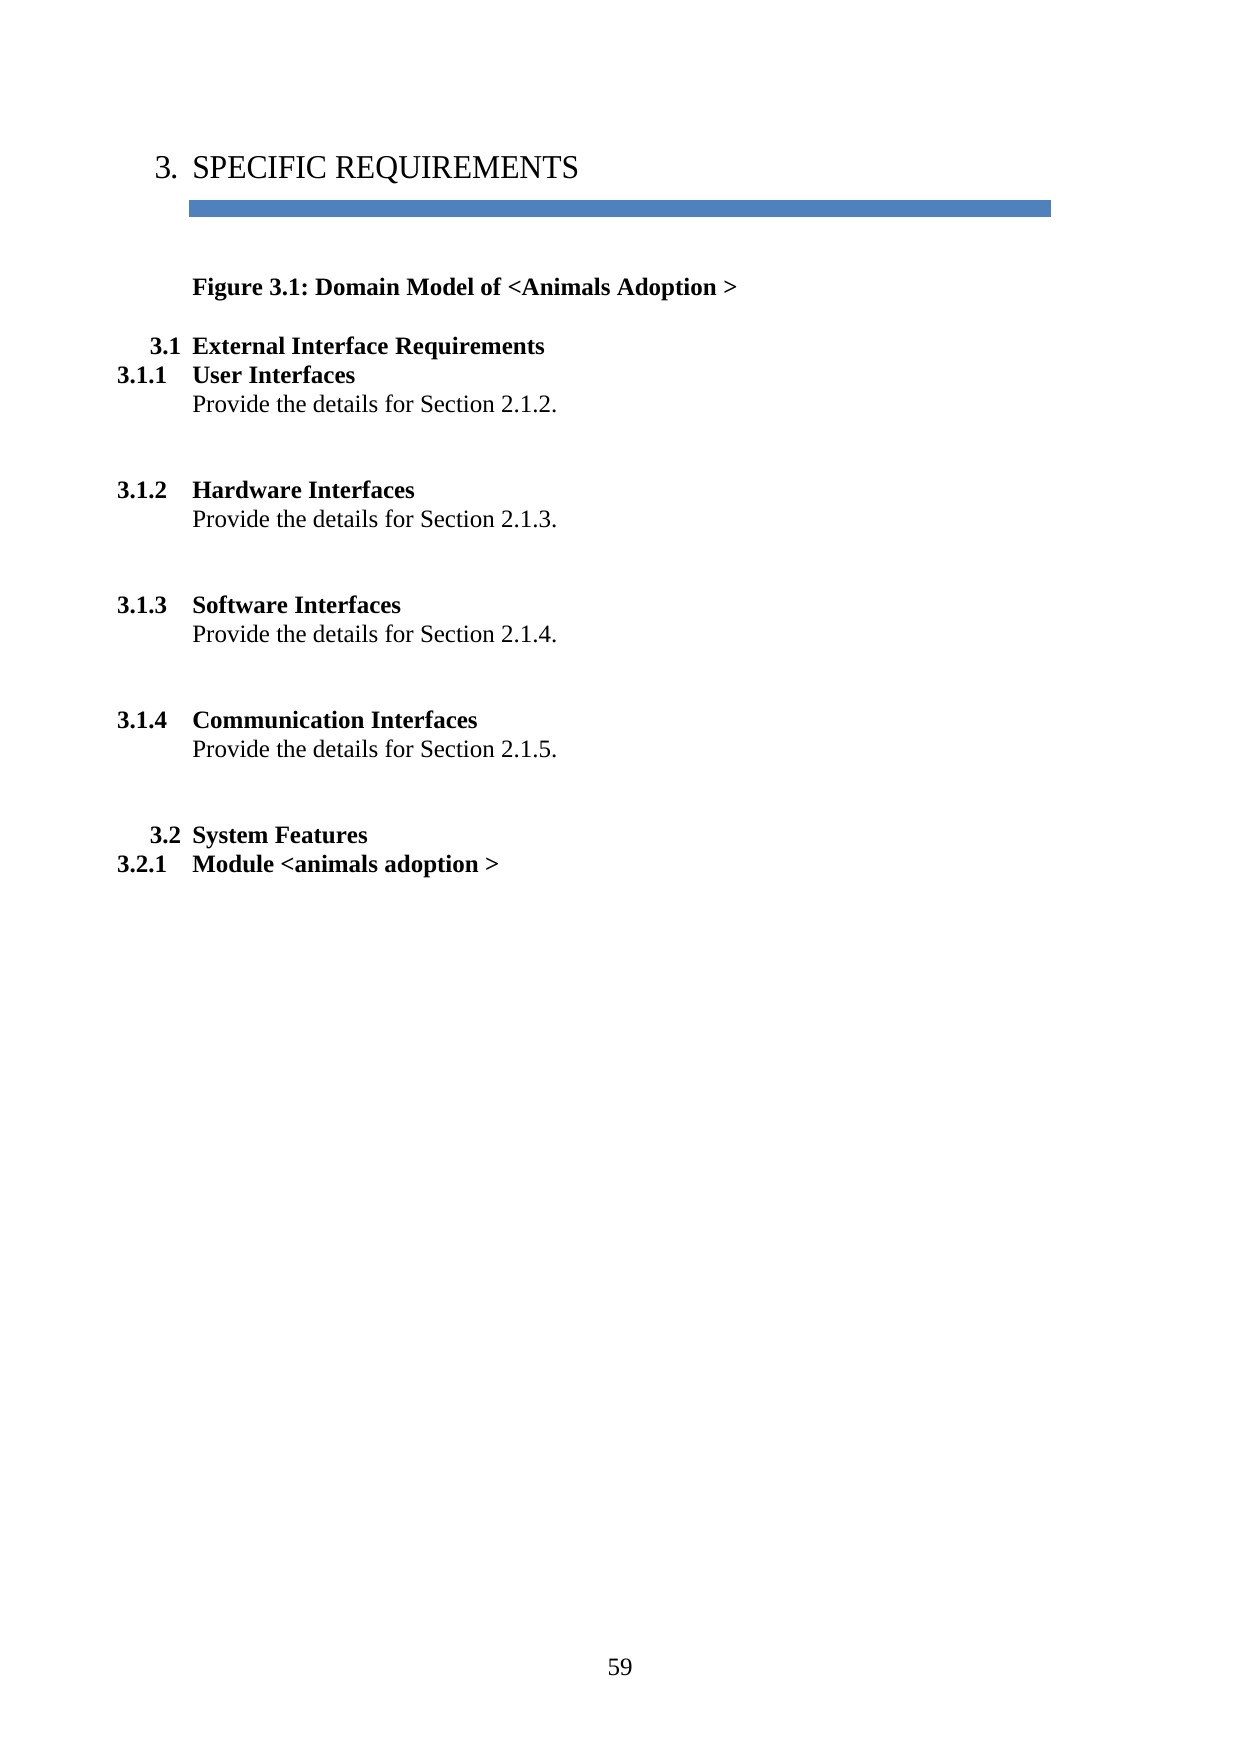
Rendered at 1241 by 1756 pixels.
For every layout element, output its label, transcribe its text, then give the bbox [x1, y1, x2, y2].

text Provide the details for Section 2.1.5. [192, 734, 1048, 763]
list Hardware Interfaces [117, 475, 1048, 504]
text Provide the details for Section 2.1.3. [192, 504, 1048, 533]
text Figure 3.1: Domain Model of <Animals Adoption > [192, 272, 1048, 300]
list Software Interfaces [117, 590, 1048, 619]
list Communication Interfaces [117, 705, 1048, 734]
list Module <animals adoption > [117, 849, 1048, 878]
list User Interfaces [117, 360, 1048, 389]
list External Interface Requirements [149, 331, 1048, 360]
list System Features [149, 820, 1048, 849]
text Provide the details for Section 2.1.4. [192, 619, 1048, 648]
list SPECIFIC REQUIREMENTS [154, 148, 1048, 186]
text Provide the details for Section 2.1.2. [192, 389, 1048, 418]
